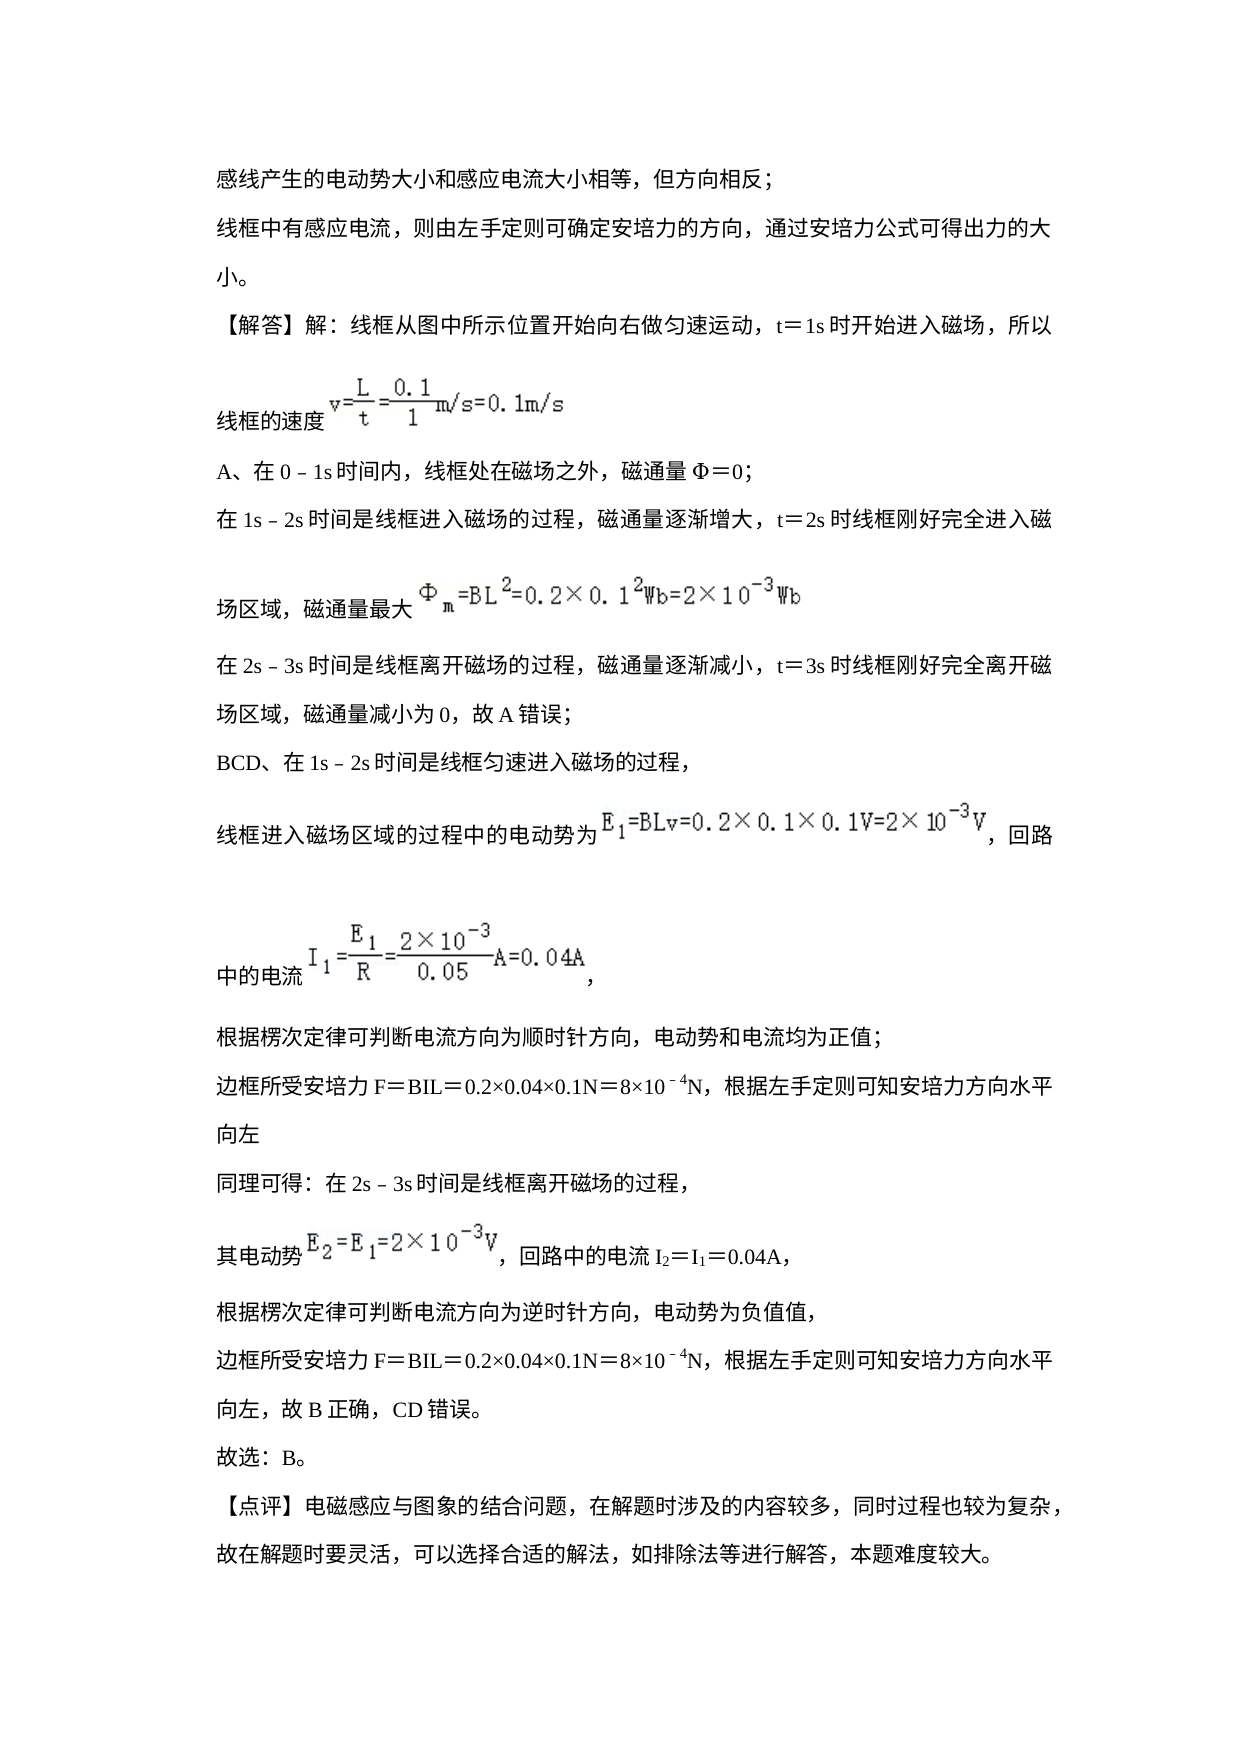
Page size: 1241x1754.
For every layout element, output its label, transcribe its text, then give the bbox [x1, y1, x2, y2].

text 根据楞次定律可判断电流方向为顺时针方向，电动势和电流均为正值； [216, 1020, 1053, 1052]
picture [412, 574, 801, 617]
text A、在0﹣1s时间内，线框处在磁场之外，磁通量Φ＝0； [216, 453, 1053, 486]
text 线框进入磁场区域的过程中的电动势为，回路中的电流， [216, 793, 1053, 1004]
picture [325, 374, 563, 429]
text 线框中有感应电流，则由左手定则可确定安培力的方向，通过安培力公式可得出力的大小。 [216, 210, 1053, 292]
text BCD、在1s﹣2s时间是线框匀速进入磁场的过程， [216, 744, 1053, 777]
text 【解答】解：线框从图中所示位置开始向右做匀速运动，t＝1s时开始进入磁场，所以线框的速度 [216, 307, 1053, 437]
text 根据楞次定律可判断电流方向为逆时针方向，电动势为负值值， [216, 1294, 1053, 1327]
picture [303, 1221, 498, 1264]
text 其电动势，回路中的电流I2＝I1＝0.04A， [216, 1214, 1053, 1279]
text 同理可得：在2s﹣3s时间是线框离开磁场的过程， [216, 1165, 1053, 1198]
text 边框所受安培力F＝BIL＝0.2×0.04×0.1N＝8×10﹣4N，根据左手定则可知安培力方向水平向左 [216, 1068, 1053, 1149]
picture [303, 920, 585, 985]
text 故选：B。 [216, 1440, 1053, 1472]
text 边框所受安培力F＝BIL＝0.2×0.04×0.1N＝8×10﹣4N，根据左手定则可知安培力方向水平向左，故B正确，CD错误。 [216, 1343, 1053, 1424]
text 在1s﹣2s时间是线框进入磁场的过程，磁通量逐渐增大，t＝2s时线框刚好完全进入磁场区域，磁通量最大 [216, 502, 1053, 632]
picture [598, 801, 986, 844]
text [216, 162, 1053, 194]
text 在2s﹣3s时间是线框离开磁场的过程，磁通量逐渐减小，t＝3s时线框刚好完全离开磁场区域，磁通量减小为0，故A错误； [216, 647, 1053, 729]
text 【点评】电磁感应与图象的结合问题，在解题时涉及的内容较多，同时过程也较为复杂，故在解题时要灵活，可以选择合适的解法，如排除法等进行解答，本题难度较大。 [216, 1488, 1053, 1569]
